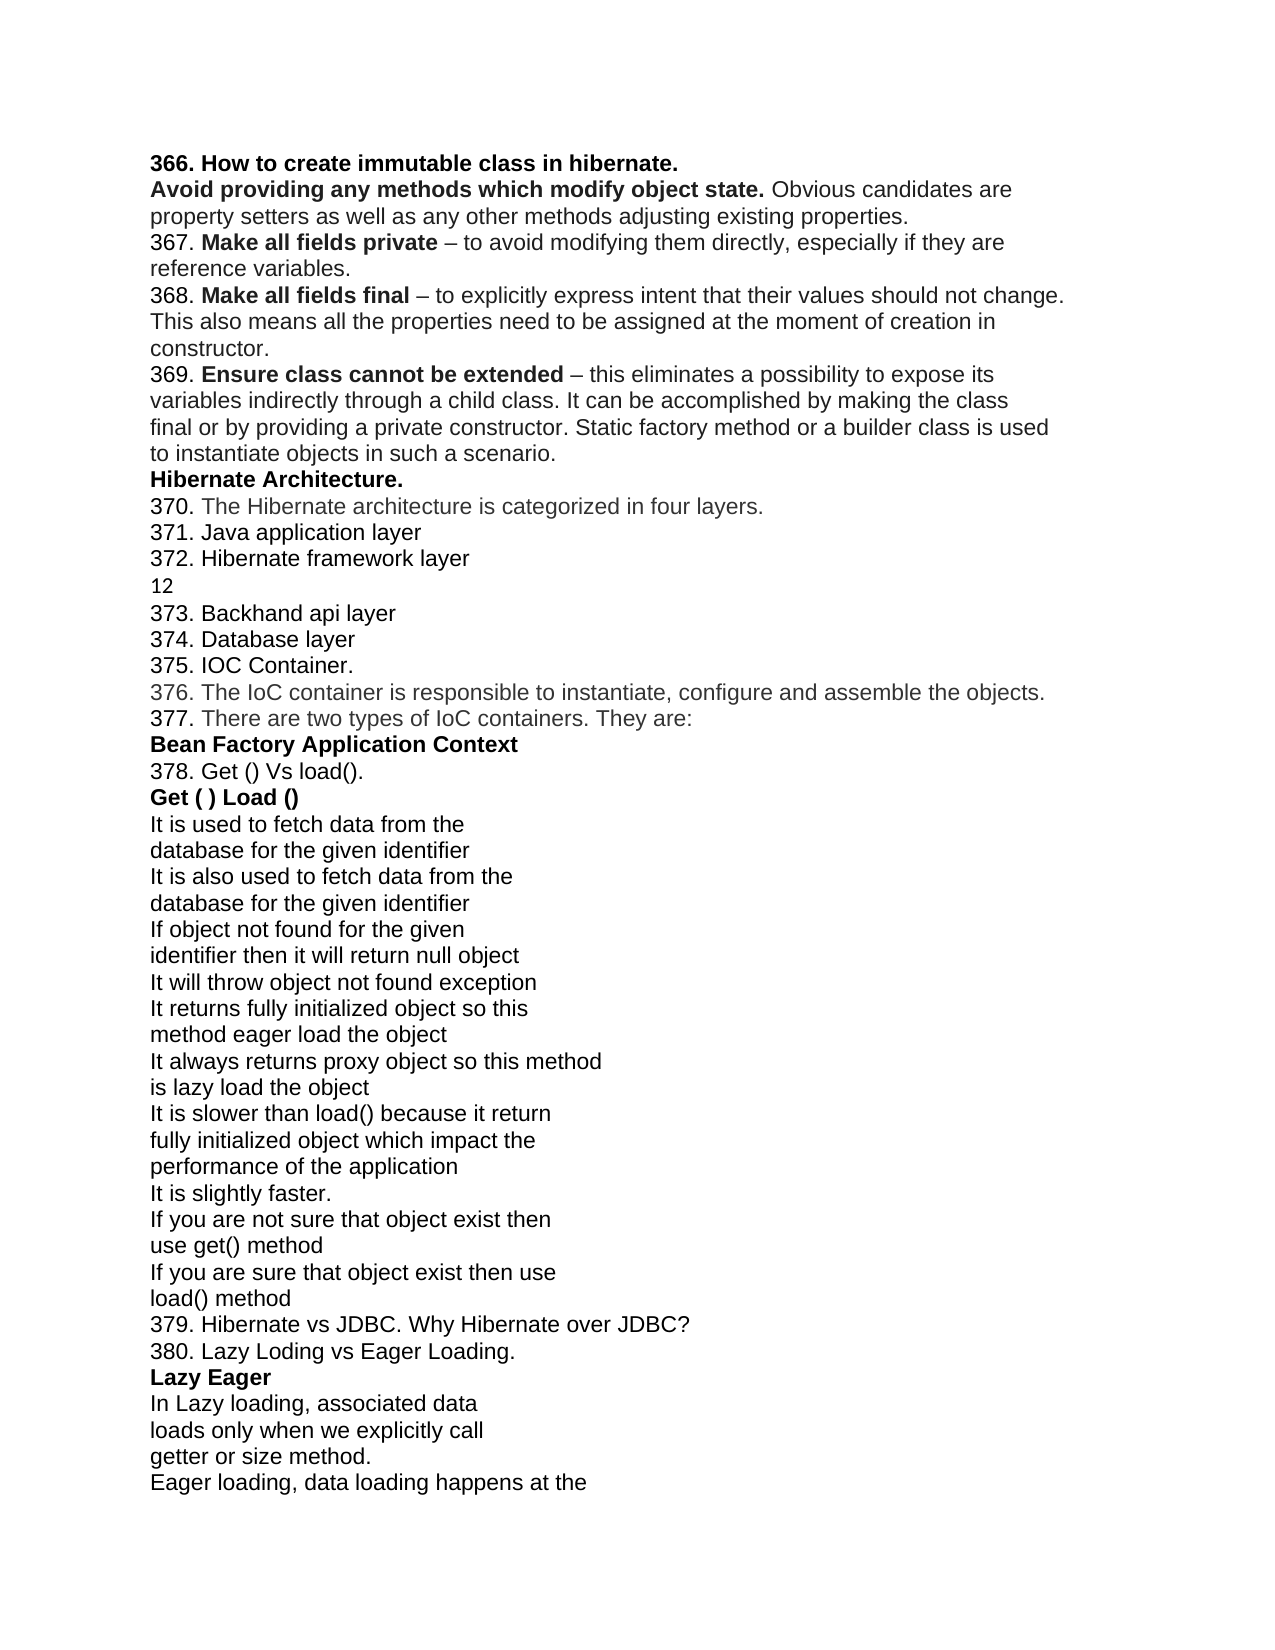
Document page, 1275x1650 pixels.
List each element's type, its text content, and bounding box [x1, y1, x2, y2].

text 371. Java application layer [150, 519, 1125, 545]
text Hibernate Architecture. [150, 466, 1125, 493]
text identifier then it will return null object [150, 942, 1125, 969]
text 368. Make all fields final – to explicitly express intent that their values should not change. [150, 282, 1125, 308]
text Avoid providing any methods which modify object state. Obvious candidates are [150, 176, 1125, 203]
text If you are not sure that object exist then [150, 1206, 1125, 1232]
text 379. Hibernate vs JDBC. Why Hibernate over JDBC? [150, 1311, 1125, 1338]
text performance of the application [150, 1153, 1125, 1179]
text It is slower than load() because it return [150, 1100, 1125, 1127]
text Get ( ) Load () [150, 784, 1125, 811]
text load() method [150, 1285, 1125, 1311]
text reference variables. [150, 255, 1125, 282]
text method eager load the object [150, 1021, 1125, 1048]
text If you are sure that object exist then use [150, 1258, 1125, 1285]
text 375. IOC Container. [150, 652, 1125, 679]
text property setters as well as any other methods adjusting existing properties. [150, 203, 1125, 229]
text 377. There are two types of IoC containers. They are: [150, 705, 1125, 731]
text 373. Backhand api layer [150, 600, 1125, 626]
text 372. Hibernate framework layer [150, 545, 1125, 572]
text It is slightly faster. [150, 1179, 1125, 1206]
text to instantiate objects in such a scenario. [150, 440, 1125, 466]
text It always returns proxy object so this method [150, 1048, 1125, 1074]
text Bean Factory Application Context [150, 731, 1125, 758]
text final or by providing a private constructor. Static factory method or a builder class is used [150, 413, 1125, 440]
text loads only when we explicitly call [150, 1417, 1125, 1443]
text 380. Lazy Loding vs Eager Loading. [150, 1338, 1125, 1364]
text In Lazy loading, associated data [150, 1390, 1125, 1417]
text database for the given identifier [150, 837, 1125, 863]
text Lazy Eager [150, 1364, 1125, 1390]
text If object not found for the given [150, 916, 1125, 942]
text It is used to fetch data from the [150, 811, 1125, 837]
text 12 [150, 572, 1125, 600]
text getter or size method. [150, 1443, 1125, 1469]
text 369. Ensure class cannot be extended – this eliminates a possibility to expose its [150, 361, 1125, 387]
text 367. Make all fields private – to avoid modifying them directly, especially if they are [150, 229, 1125, 255]
text fully initialized object which impact the [150, 1127, 1125, 1153]
text This also means all the properties need to be assigned at the moment of creation in [150, 308, 1125, 334]
text 378. Get () Vs load(). [150, 758, 1125, 784]
text 374. Database layer [150, 626, 1125, 652]
text 376. The IoC container is responsible to instantiate, configure and assemble the objects. [150, 679, 1125, 705]
text It returns fully initialized object so this [150, 995, 1125, 1021]
text variables indirectly through a child class. It can be accomplished by making the class [150, 387, 1125, 413]
text Eager loading, data loading happens at the [150, 1469, 1125, 1496]
text 370. The Hibernate architecture is categorized in four layers. [150, 493, 1125, 519]
text constructor. [150, 334, 1125, 361]
text 366. How to create immutable class in hibernate. [150, 150, 1125, 176]
text It will throw object not found exception [150, 969, 1125, 995]
text database for the given identifier [150, 889, 1125, 916]
text is lazy load the object [150, 1074, 1125, 1100]
text use get() method [150, 1232, 1125, 1258]
text It is also used to fetch data from the [150, 863, 1125, 889]
